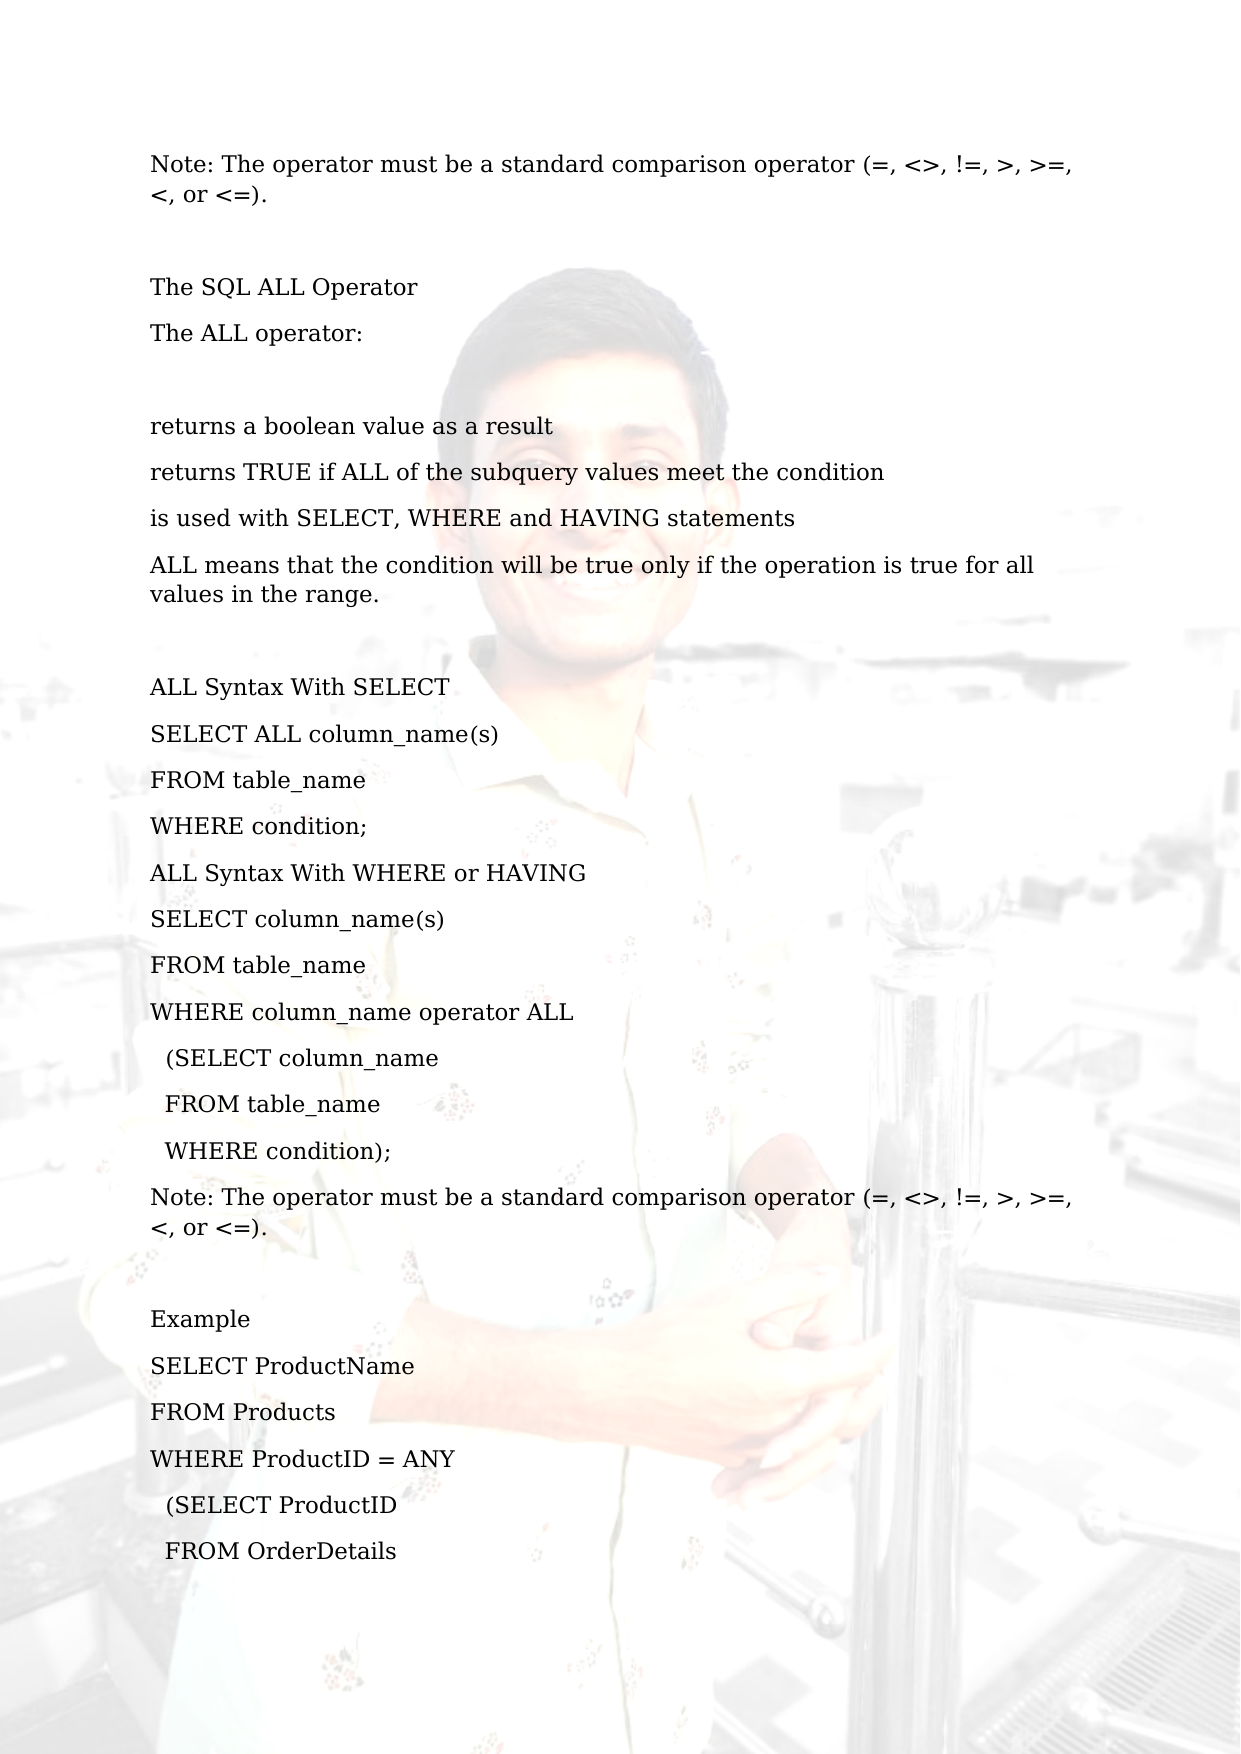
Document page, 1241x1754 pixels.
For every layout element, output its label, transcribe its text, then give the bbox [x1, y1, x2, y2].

text (SELECT column_name [150, 1044, 1090, 1071]
text ALL means that the condition will be true only if the operation is true for all values in the range. [150, 551, 1090, 608]
text SELECT ProductName [150, 1352, 1090, 1379]
text Example [150, 1305, 1090, 1333]
text Note: The operator must be a standard comparison operator (=, <>, !=, >, >=, <, or <=). [150, 150, 1090, 207]
text (SELECT ProductID [150, 1491, 1090, 1518]
text FROM table_name [150, 951, 1090, 978]
text SELECT column_name(s) [150, 905, 1090, 932]
text WHERE condition; [150, 812, 1090, 839]
text Note: The operator must be a standard comparison operator (=, <>, !=, >, >=, <, or <=). [150, 1183, 1090, 1240]
text The ALL operator: [150, 319, 1090, 346]
text WHERE condition); [150, 1136, 1090, 1164]
text returns a boolean value as a result [150, 411, 1090, 439]
text SELECT ALL column_name(s) [150, 719, 1090, 747]
text ALL Syntax With WHERE or HAVING [150, 858, 1090, 886]
text The SQL ALL Operator [150, 272, 1090, 300]
text WHERE column_name operator ALL [150, 997, 1090, 1025]
text FROM Products [150, 1398, 1090, 1425]
text WHERE ProductID = ANY [150, 1444, 1090, 1472]
text FROM table_name [150, 766, 1090, 793]
text is used with SELECT, WHERE and HAVING statements [150, 504, 1090, 532]
text returns TRUE if ALL of the subquery values meet the condition [150, 458, 1090, 485]
text ALL Syntax With SELECT [150, 673, 1090, 700]
text FROM OrderDetails [150, 1537, 1090, 1564]
text FROM table_name [150, 1090, 1090, 1118]
